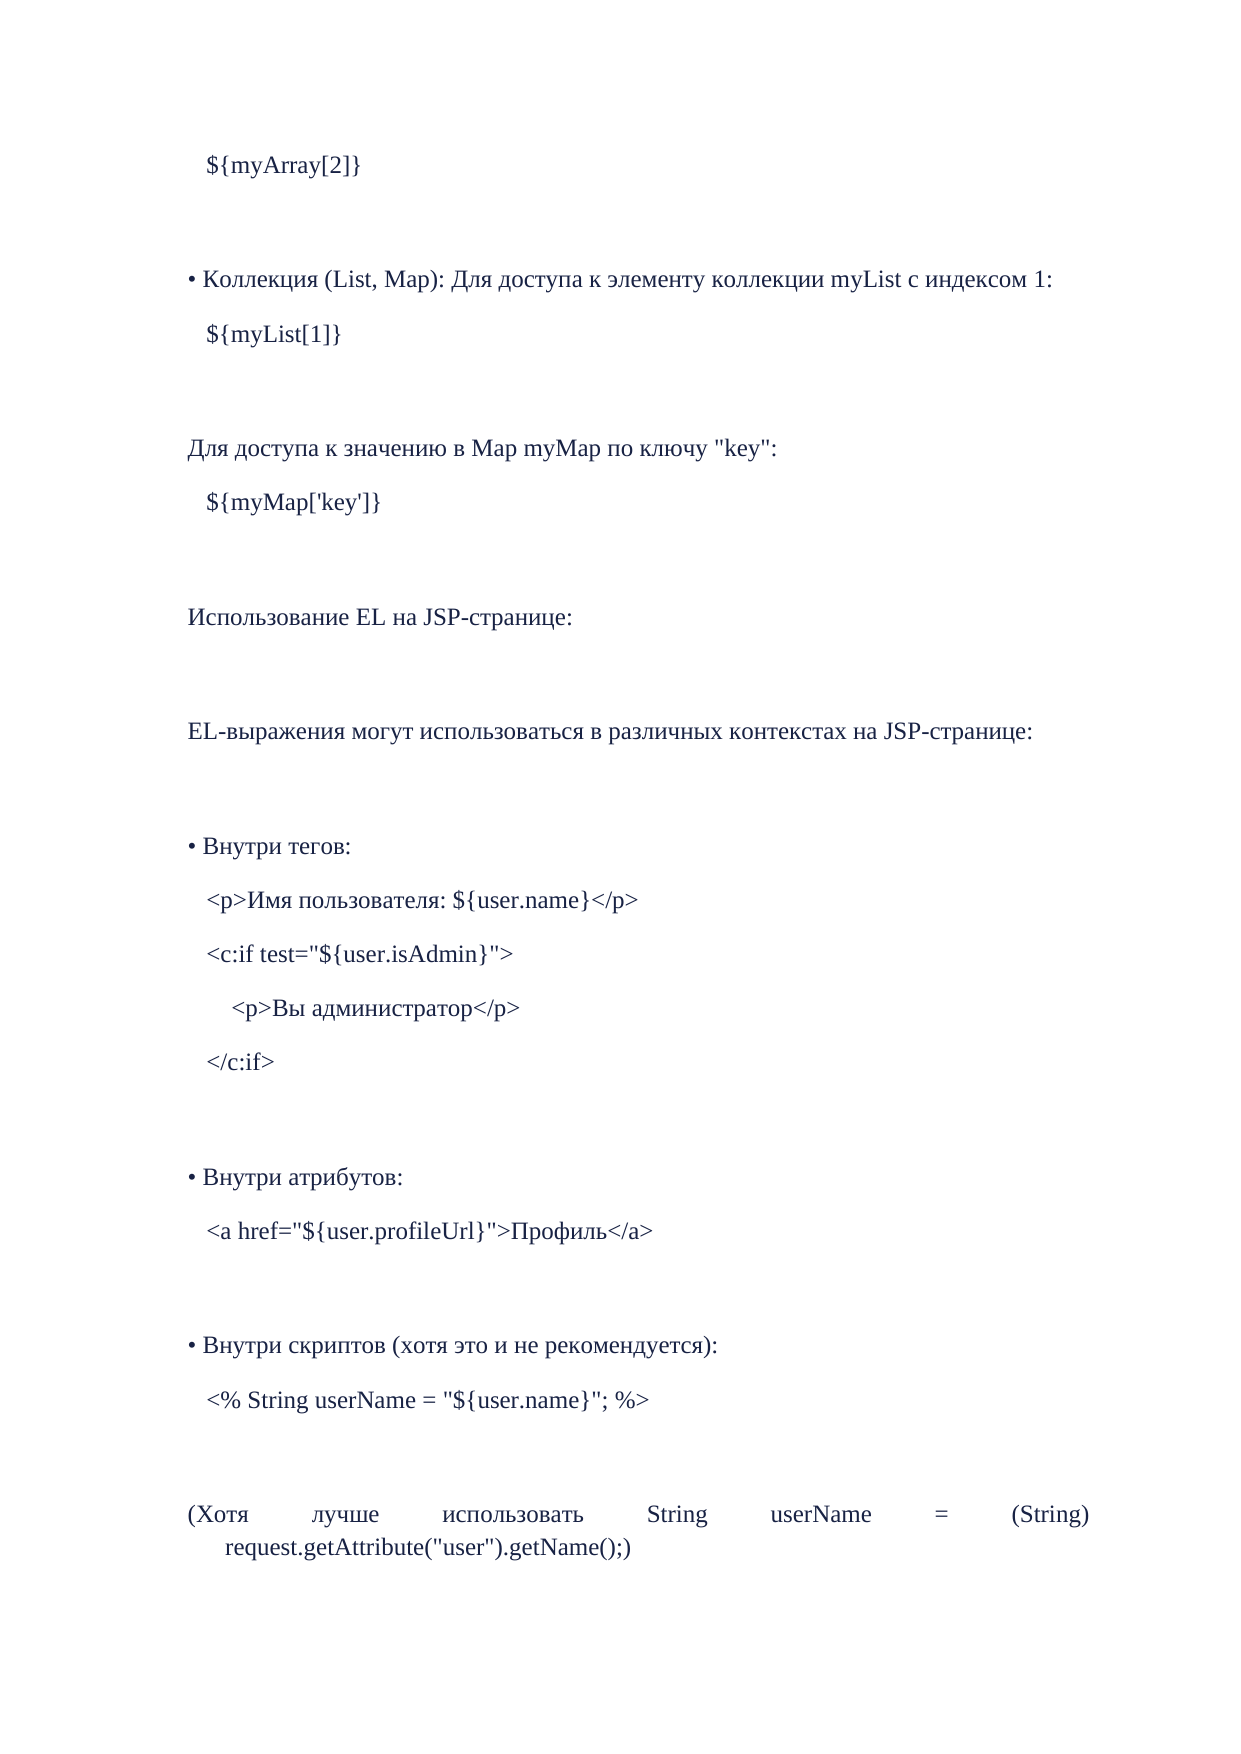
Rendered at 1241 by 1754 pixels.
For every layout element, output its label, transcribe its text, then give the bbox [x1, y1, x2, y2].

text • Внутри атрибутов: [187, 1162, 1090, 1191]
text <p>Имя пользователя: ${user.name}</p> [187, 885, 1090, 914]
text </c:if> [187, 1047, 1090, 1076]
text Для доступа к значению в Map myMap по ключу "key": [187, 433, 1090, 462]
text • Внутри тегов: [187, 831, 1090, 859]
text (Хотя лучше использовать String userName = (String) request.getAttribute("user").getName();) [187, 1499, 1090, 1561]
text <a href="${user.profileUrl}">Профиль</a> [187, 1216, 1090, 1245]
text ${myMap['key']} [187, 487, 1090, 516]
text <% String userName = "${user.name}"; %> [187, 1385, 1090, 1413]
text • Коллекция (List, Map): Для доступа к элементу коллекции myList с индексом 1: [187, 264, 1090, 293]
text ${myList[1]} [187, 319, 1090, 347]
text EL-выражения могут использоваться в различных контекстах на JSP-странице: [187, 716, 1090, 745]
text • Внутри скриптов (хотя это и не рекомендуется): [187, 1331, 1090, 1359]
text Использование EL на JSP-странице: [187, 602, 1090, 631]
text ${myArray[2]} [187, 150, 1090, 179]
text <c:if test="${user.isAdmin}"> [187, 939, 1090, 968]
text <p>Вы администратор</p> [187, 993, 1090, 1022]
